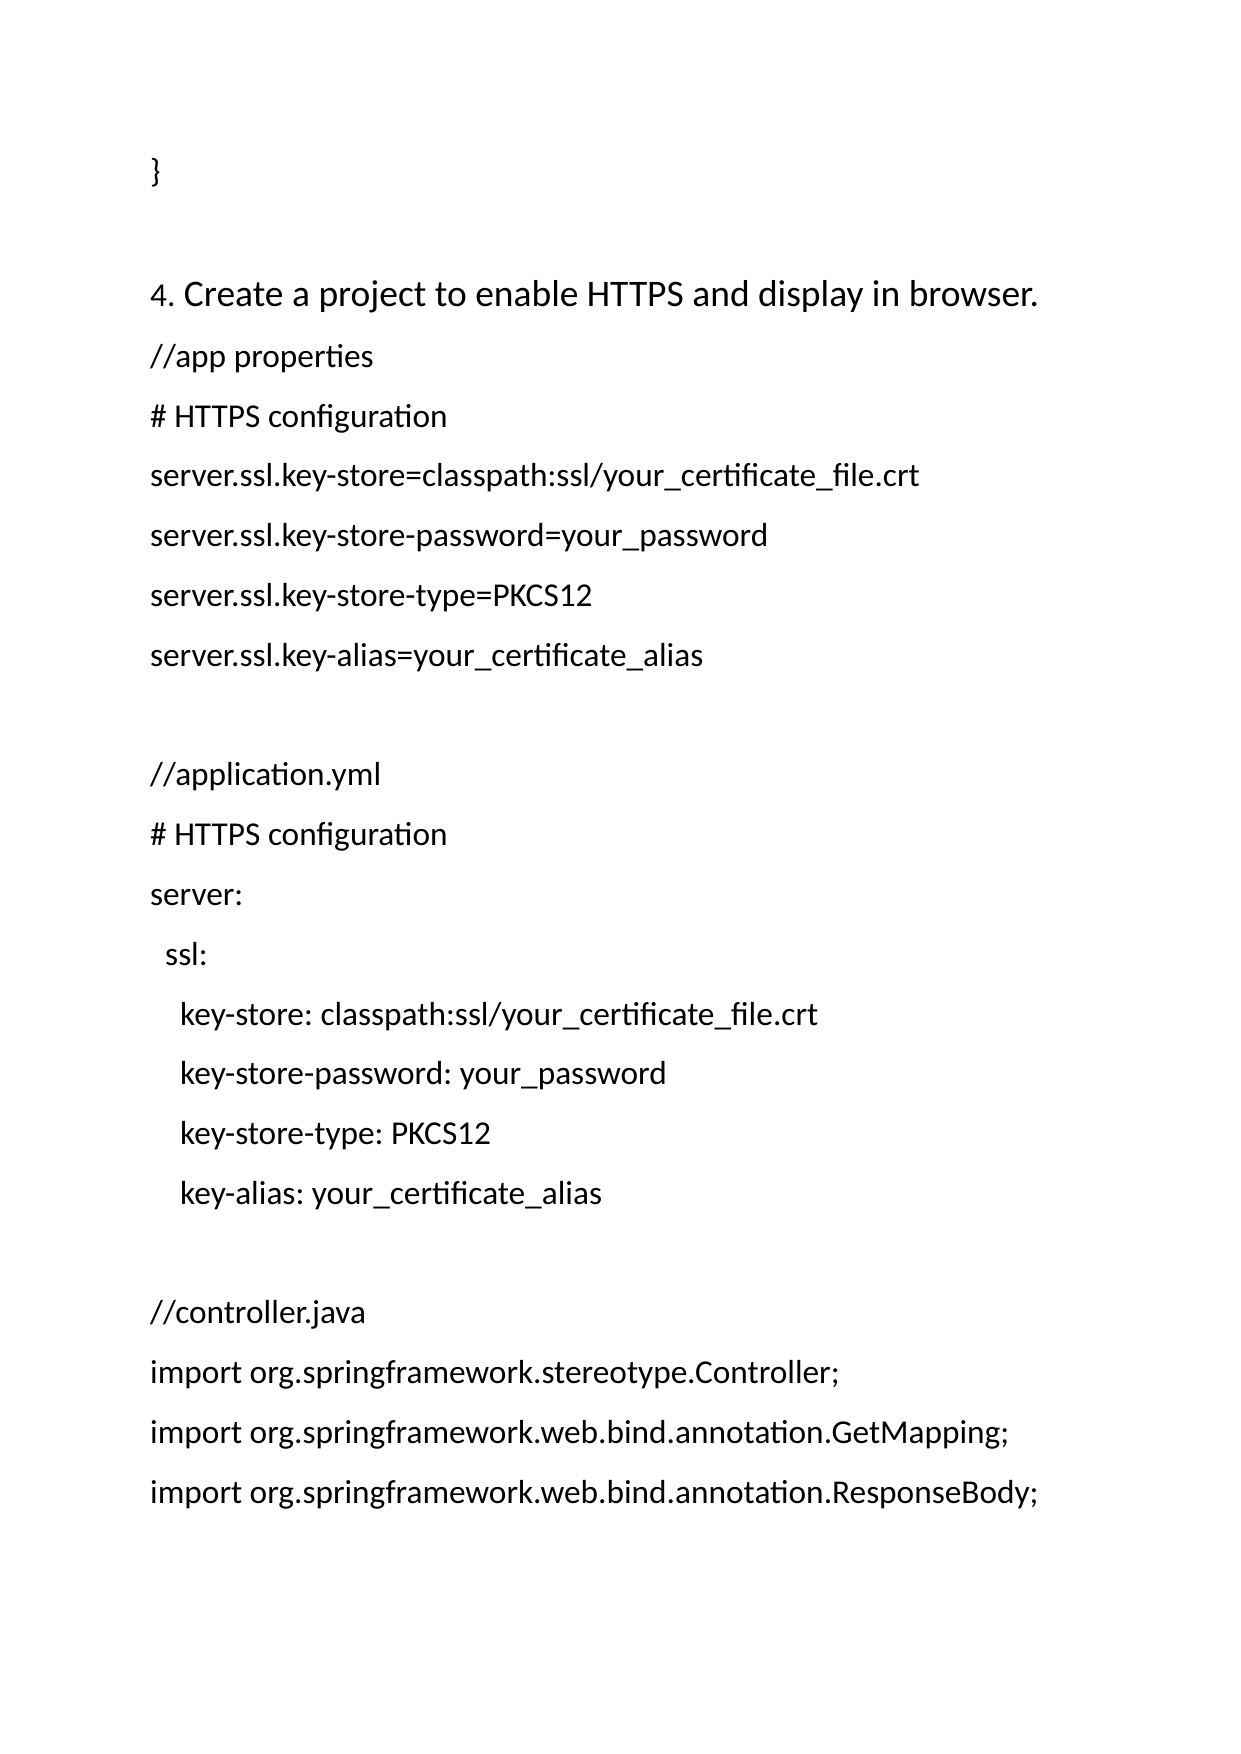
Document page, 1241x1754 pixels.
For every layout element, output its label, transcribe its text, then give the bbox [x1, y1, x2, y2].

text # HTTPS configuration [150, 813, 1090, 854]
text //controller.java [150, 1291, 1090, 1332]
text import org.springframework.web.bind.annotation.ResponseBody; [150, 1471, 1090, 1512]
text server.ssl.key-store-password=your_password [150, 514, 1090, 555]
text server.ssl.key-alias=your_certificate_alias [150, 634, 1090, 674]
text 4. Create a project to enable HTTPS and display in browser. [150, 269, 1090, 315]
text } [150, 150, 1090, 191]
text server.ssl.key-store=classpath:ssl/your_certificate_file.crt [150, 454, 1090, 495]
text //application.yml [150, 753, 1090, 794]
text import org.springframework.web.bind.annotation.GetMapping; [150, 1411, 1090, 1452]
text key-store: classpath:ssl/your_certificate_file.crt [150, 992, 1090, 1033]
text server.ssl.key-store-type=PKCS12 [150, 574, 1090, 615]
text # HTTPS configuration [150, 394, 1090, 435]
text server: [150, 873, 1090, 914]
text ssl: [150, 933, 1090, 973]
text key-store-password: your_password [150, 1052, 1090, 1093]
text key-store-type: PKCS12 [150, 1112, 1090, 1153]
text //app properties [150, 335, 1090, 376]
text key-alias: your_certificate_alias [150, 1172, 1090, 1213]
text import org.springframework.stereotype.Controller; [150, 1351, 1090, 1392]
